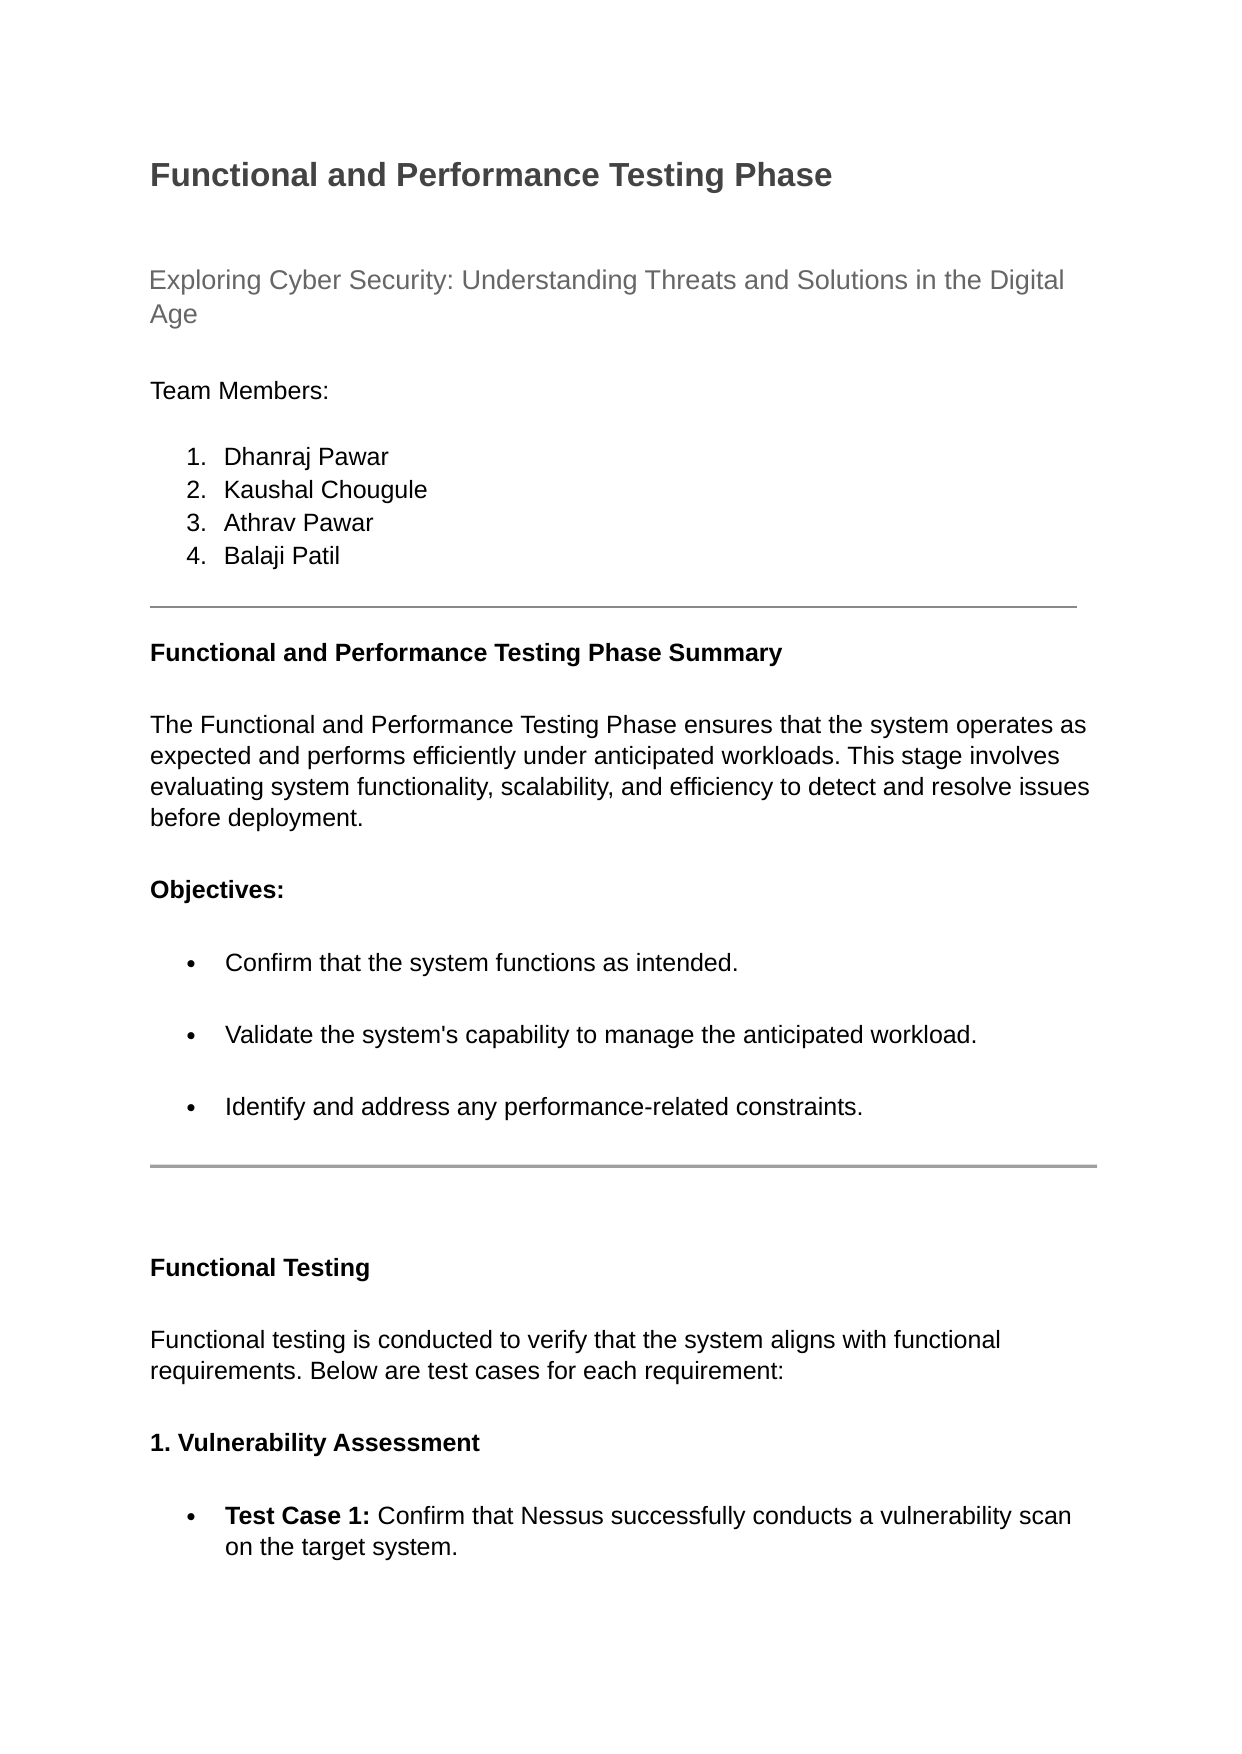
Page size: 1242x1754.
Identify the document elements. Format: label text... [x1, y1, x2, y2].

list Balaji Patil [186, 541, 1092, 569]
text Functional and Performance Testing Phase [150, 155, 1090, 194]
list Identify and address any performance-related constraints. [187, 1092, 1097, 1121]
list Kaushal Chougule [186, 475, 1092, 503]
list Dhanraj Pawar [186, 442, 1092, 470]
list Athrav Pawar [186, 508, 1092, 536]
list Validate the system's capability to manage the anticipated workload. [187, 1020, 1097, 1049]
text Objectives: [150, 876, 1097, 904]
text Exploring Cyber Security: Understanding Threats and Solutions in the Digital Age [148, 264, 1097, 330]
list Test Case 1: Confirm that Nessus successfully conducts a vulnerability scan on the target system. [187, 1501, 1097, 1560]
list Confirm that the system functions as intended. [187, 948, 1097, 977]
text Functional testing is conducted to verify that the system aligns with functional requirements. Below are test cases for each requirement: [150, 1325, 1097, 1385]
text 1. Vulnerability Assessment [150, 1428, 1097, 1457]
text Team Members: [150, 376, 1092, 404]
text Functional Testing [150, 1253, 1097, 1281]
text The Functional and Performance Testing Phase ensures that the system operates as expected and performs efficiently under anticipated workloads. This stage involves evaluating system functionality, scalability, and efficiency to detect and resolve issues before deployment. [150, 710, 1097, 832]
text Functional and Performance Testing Phase Summary [150, 607, 1097, 667]
